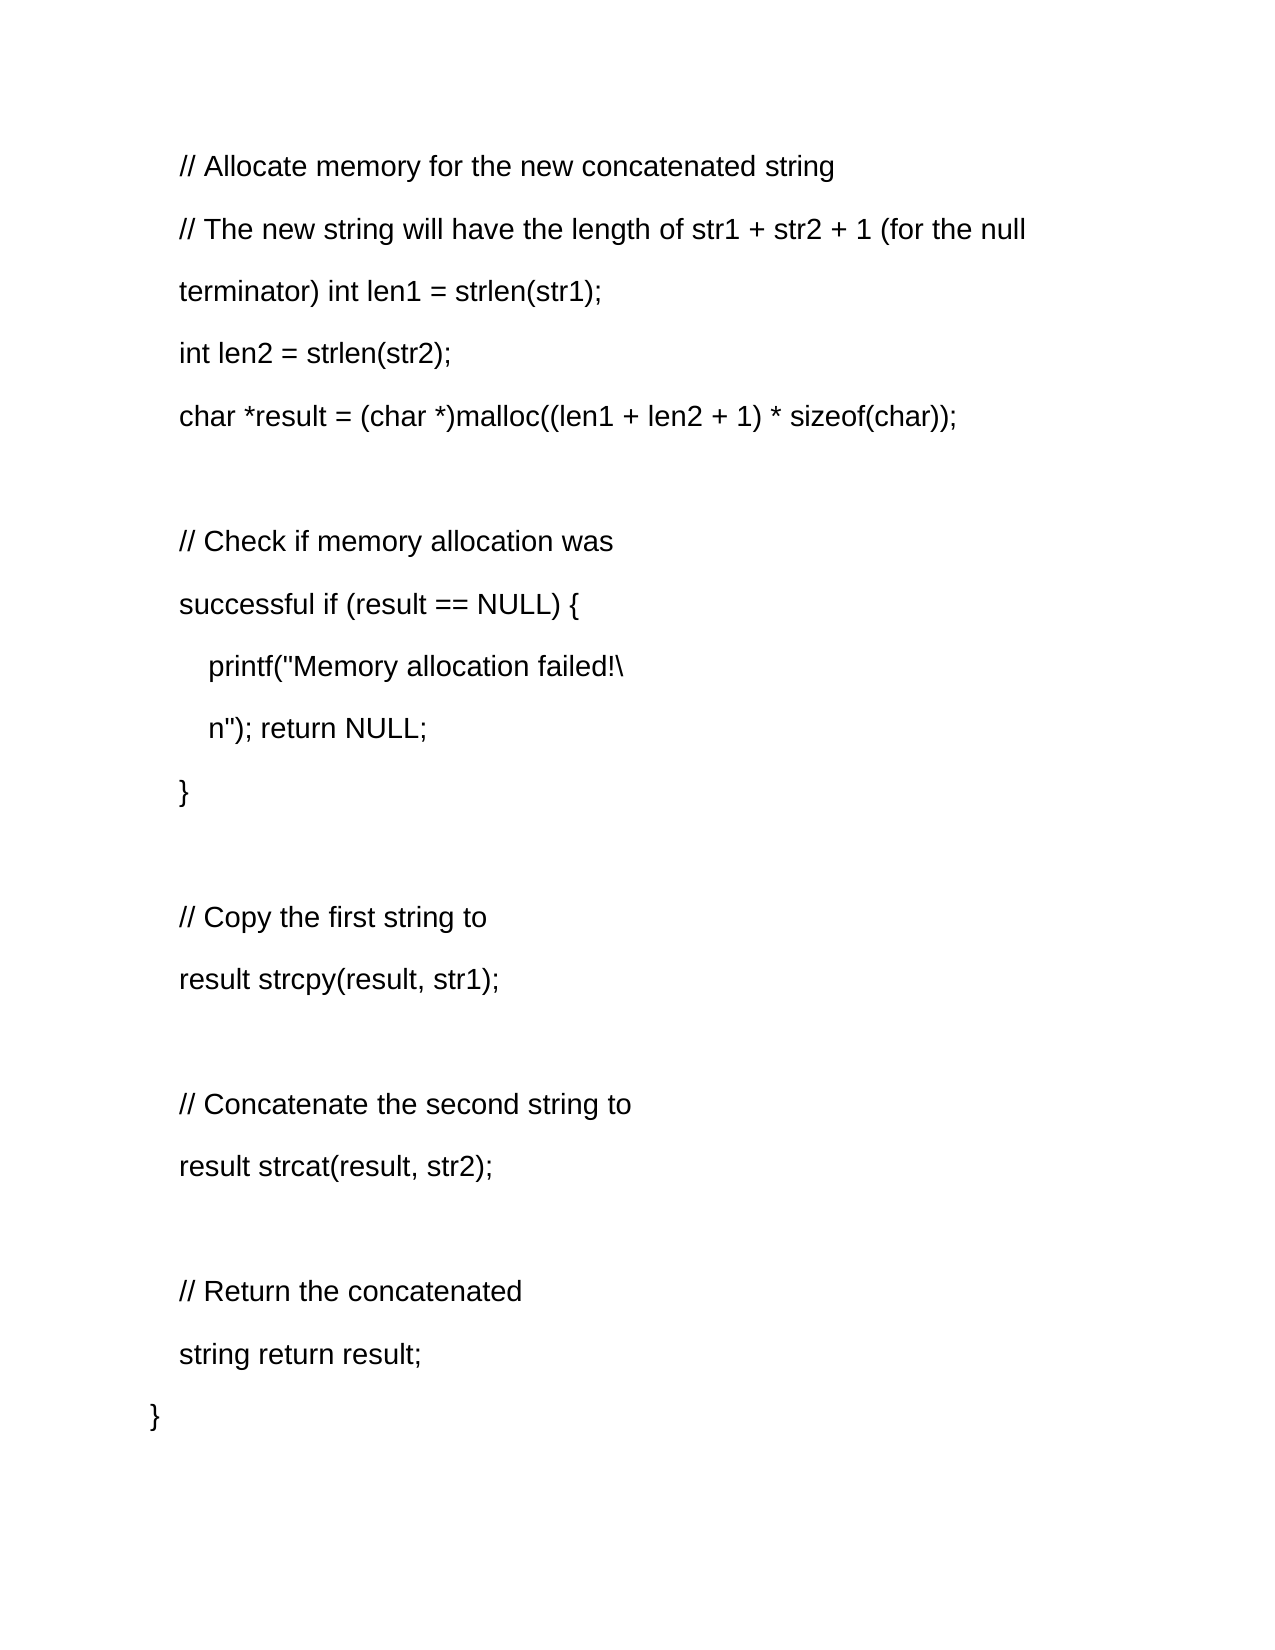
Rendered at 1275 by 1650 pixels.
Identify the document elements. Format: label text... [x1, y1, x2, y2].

text char *result = (char *)malloc((len1 + len2 + 1) * sizeof(char)); [179, 399, 1125, 432]
text // Copy the first string to result strcpy(result, str1); [179, 900, 562, 996]
text } [179, 774, 1125, 808]
text printf("Memory allocation failed!\n"); return NULL; [208, 649, 657, 745]
text // Return the concatenated string return result; [179, 1274, 562, 1370]
text // Concatenate the second string to result strcat(result, str2); [179, 1087, 657, 1183]
text // Allocate memory for the new concatenated string [179, 149, 1125, 183]
text // Check if memory allocation was successful if (result == NULL) { [179, 524, 720, 620]
text // The new string will have the length of str1 + str2 + 1 (for the null terminator) int len1 = strlen(str1); [179, 212, 1125, 308]
text } [150, 1399, 1125, 1432]
text int len2 = strlen(str2); [179, 336, 1125, 370]
